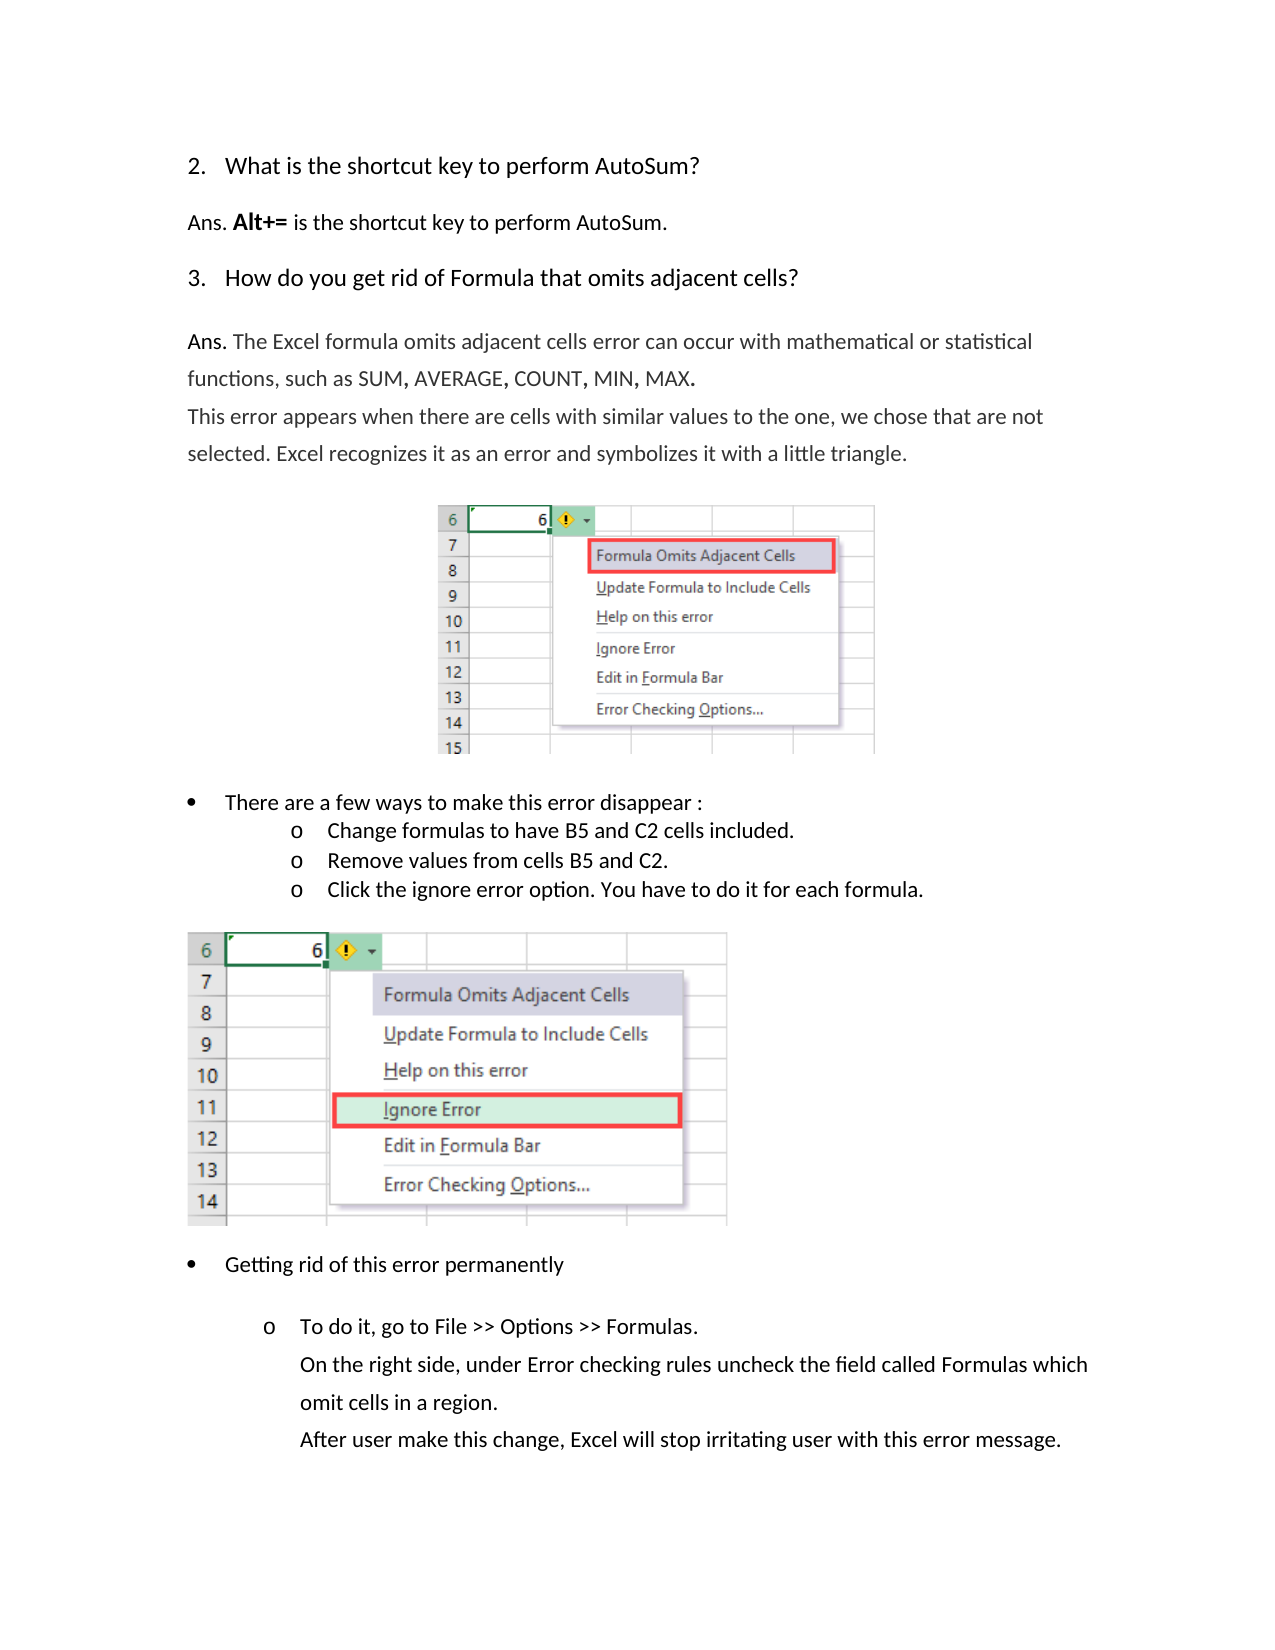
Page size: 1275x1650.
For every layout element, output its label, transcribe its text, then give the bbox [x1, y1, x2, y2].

list There are a few ways to make this error disappear : [187, 779, 1125, 817]
list To do it, go to File >> Options >> Formulas. [262, 1303, 1125, 1341]
list Click the ignore error option. You have to do it for each formula. [290, 875, 1125, 904]
list How do you get rid of Formula that omits adjacent cells? [187, 262, 1125, 292]
text After user make this change, Excel will stop irritating user with this error message. [300, 1416, 1125, 1453]
list Getting rid of this error permanently [187, 1251, 1125, 1278]
text Ans. Alt+= is the shortcut key to perform AutoSum. [187, 206, 1125, 236]
text On the right side, under Error checking rules uncheck the field called Formulas which omit cells in a region. [300, 1341, 1125, 1416]
list Change formulas to have B5 and C2 cells included. [290, 817, 1125, 846]
list What is the shortcut key to perform AutoSum? [187, 150, 1125, 181]
list Remove values from cells B5 and C2. [290, 846, 1125, 875]
text This error appears when there are cells with similar values to the one, we chose that are not selected. Excel recognizes it as an error and symbolizes it with a little triangle. [187, 392, 1125, 467]
picture [437, 505, 875, 754]
picture [187, 932, 728, 1226]
text Ans. The Excel formula omits adjacent cells error can occur with mathematical or statistical functions, such as SUM, AVERAGE, COUNT, MIN, MAX. [187, 317, 1125, 392]
